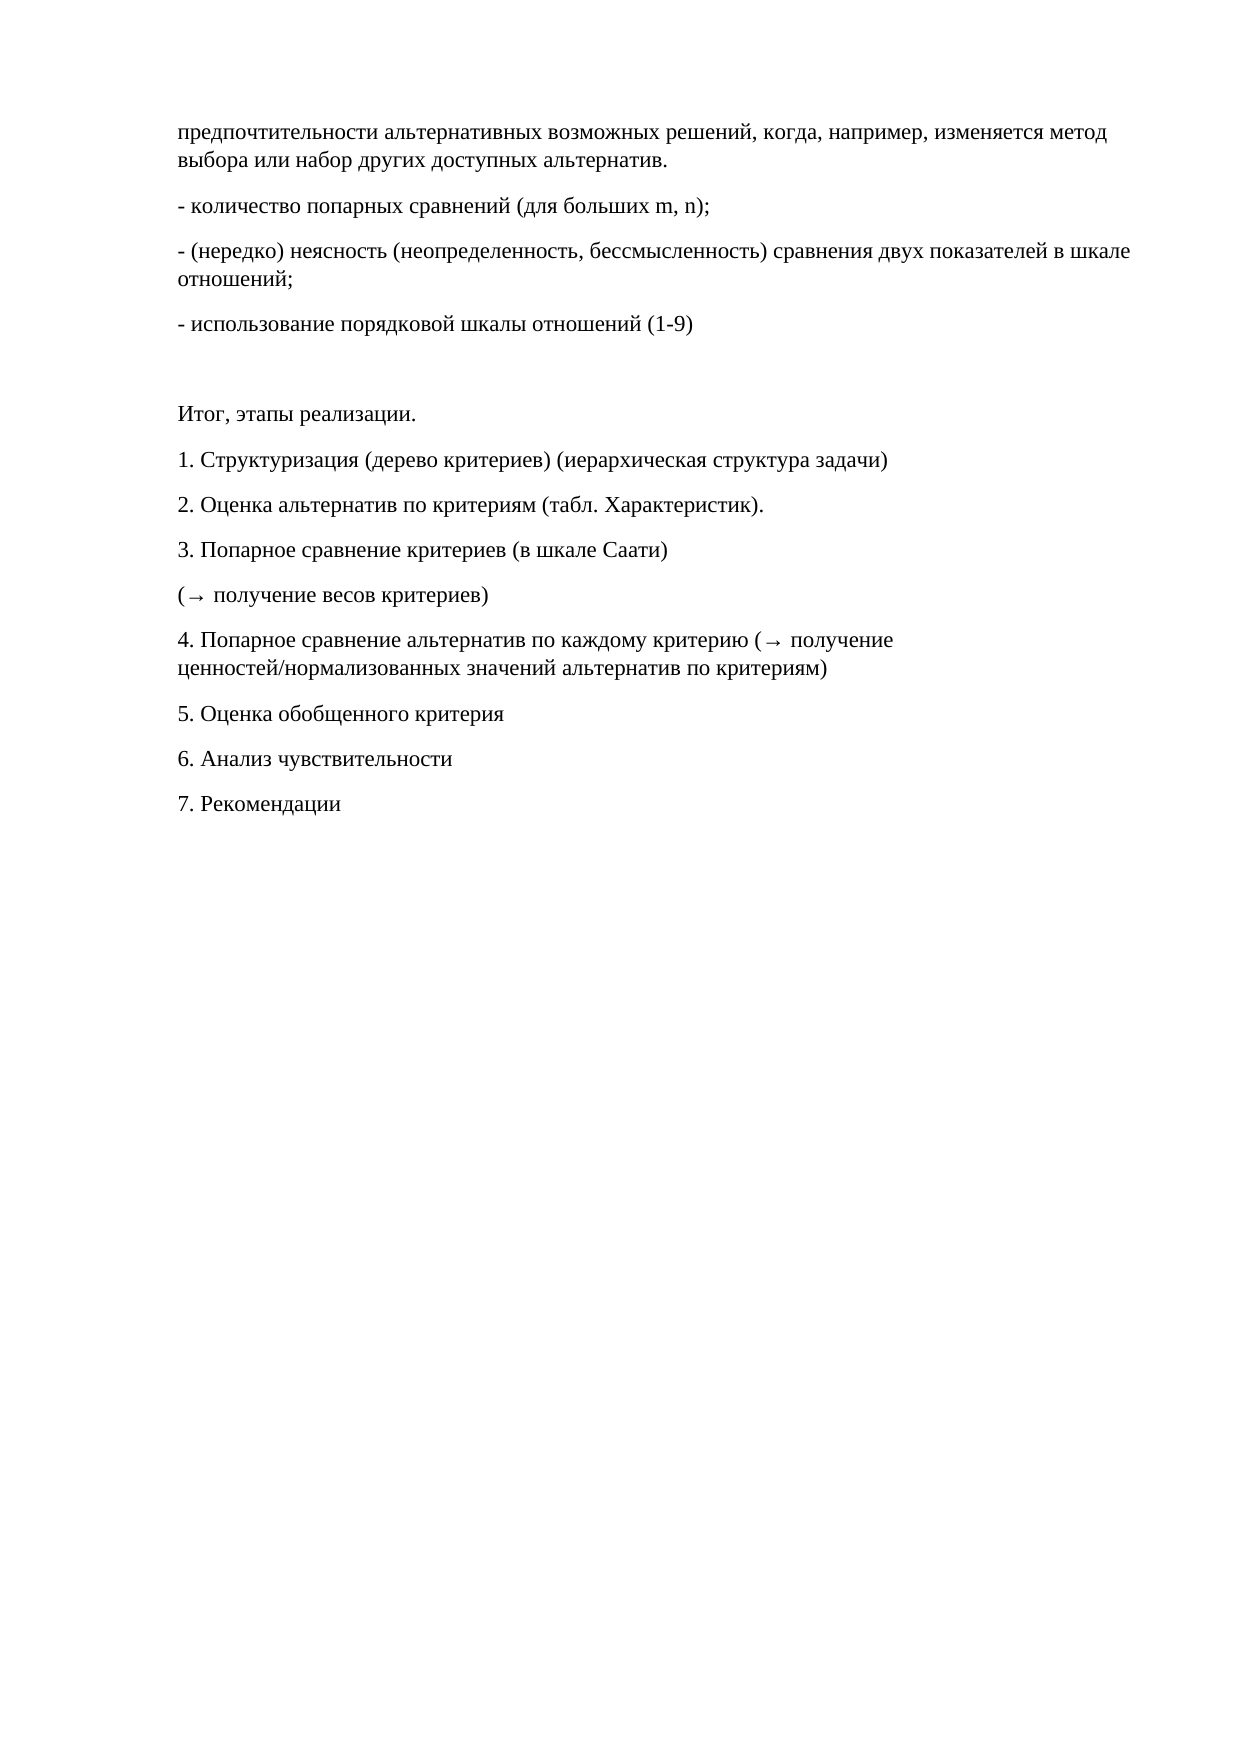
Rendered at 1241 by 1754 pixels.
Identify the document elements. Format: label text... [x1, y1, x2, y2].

text - количество попарных сравнений (для больших m, n); [177, 192, 1152, 218]
text - (нередко) неясность (неопределенность, бессмысленность) сравнения двух показателей в шкале отношений; [177, 237, 1152, 292]
text 2. Оценка альтернатив по критериям (табл. Характеристик). [177, 491, 1152, 517]
text 1. Структуризация (дерево критериев) (иерархическая структура задачи) [177, 446, 1152, 472]
text 4. Попарное сравнение альтернатив по каждому критерию (→ получение ценностей/нормализованных значений альтернатив по критериям) [177, 626, 1152, 681]
text 7. Рекомендации [177, 790, 1152, 816]
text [177, 118, 1152, 173]
text 6. Анализ чувствительности [177, 745, 1152, 771]
text (→ получение весов критериев) [177, 581, 1152, 607]
text Итог, этапы реализации. [177, 401, 1152, 427]
text 3. Попарное сравнение критериев (в шкале Саати) [177, 536, 1152, 562]
text 5. Оценка обобщенного критерия [177, 699, 1152, 726]
text - использование порядковой шкалы отношений (1-9) [177, 310, 1152, 337]
